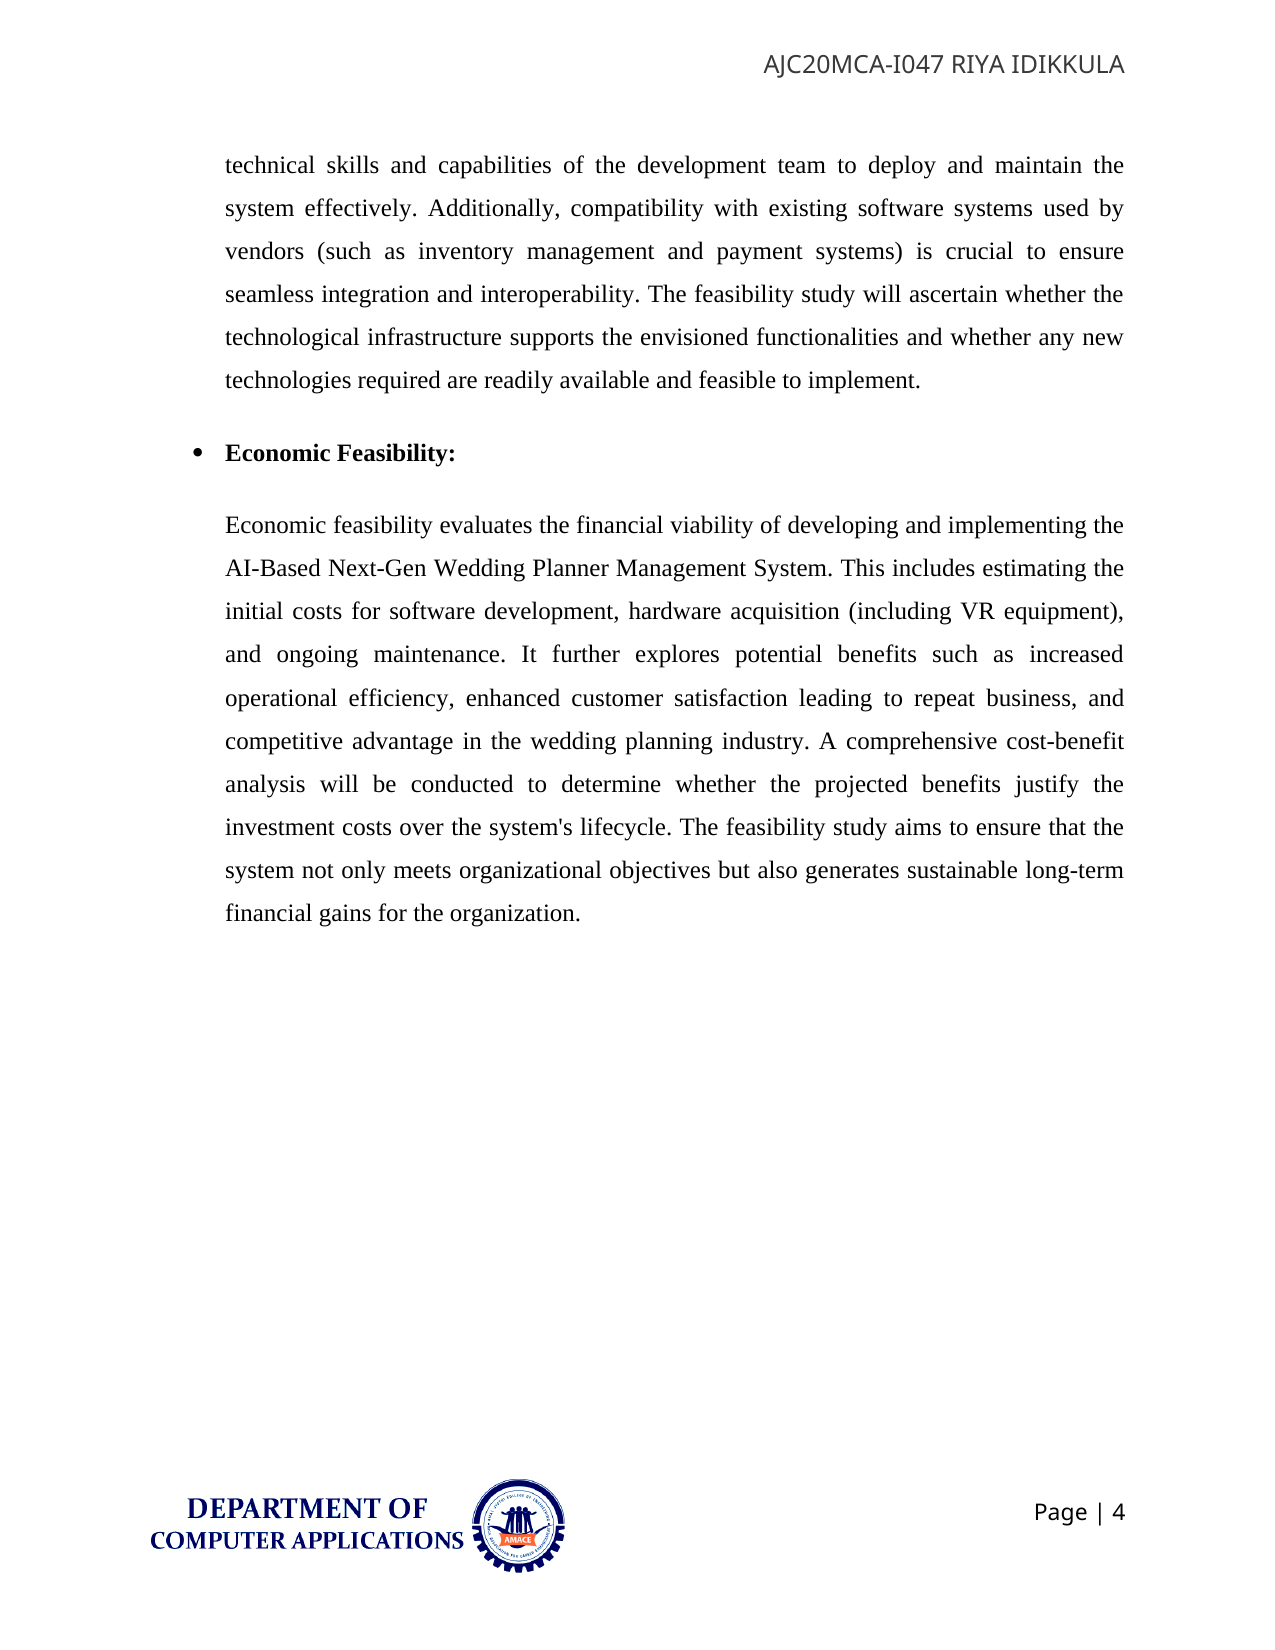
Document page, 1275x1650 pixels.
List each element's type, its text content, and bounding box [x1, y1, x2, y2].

list Economic Feasibility: [193, 438, 1125, 467]
text Economic feasibility evaluates the financial viability of developing and implementing the AI-Based Next-Gen Wedding Planner Management System. This includes estimating the initial costs for software development, hardware acquisition (including VR equipment), and ongoing maintenance. It further explores potential benefits such as increased operational efficiency, enhanced customer satisfaction leading to repeat business, and competitive advantage in the wedding planning industry. A comprehensive cost-benefit analysis will be conducted to determine whether the projected benefits justify the investment costs over the system's lifecycle. The feasibility study aims to ensure that the system not only meets organizational objectives but also generates sustainable long-term financial gains for the organization. [225, 510, 1125, 927]
picture [150, 1479, 565, 1573]
